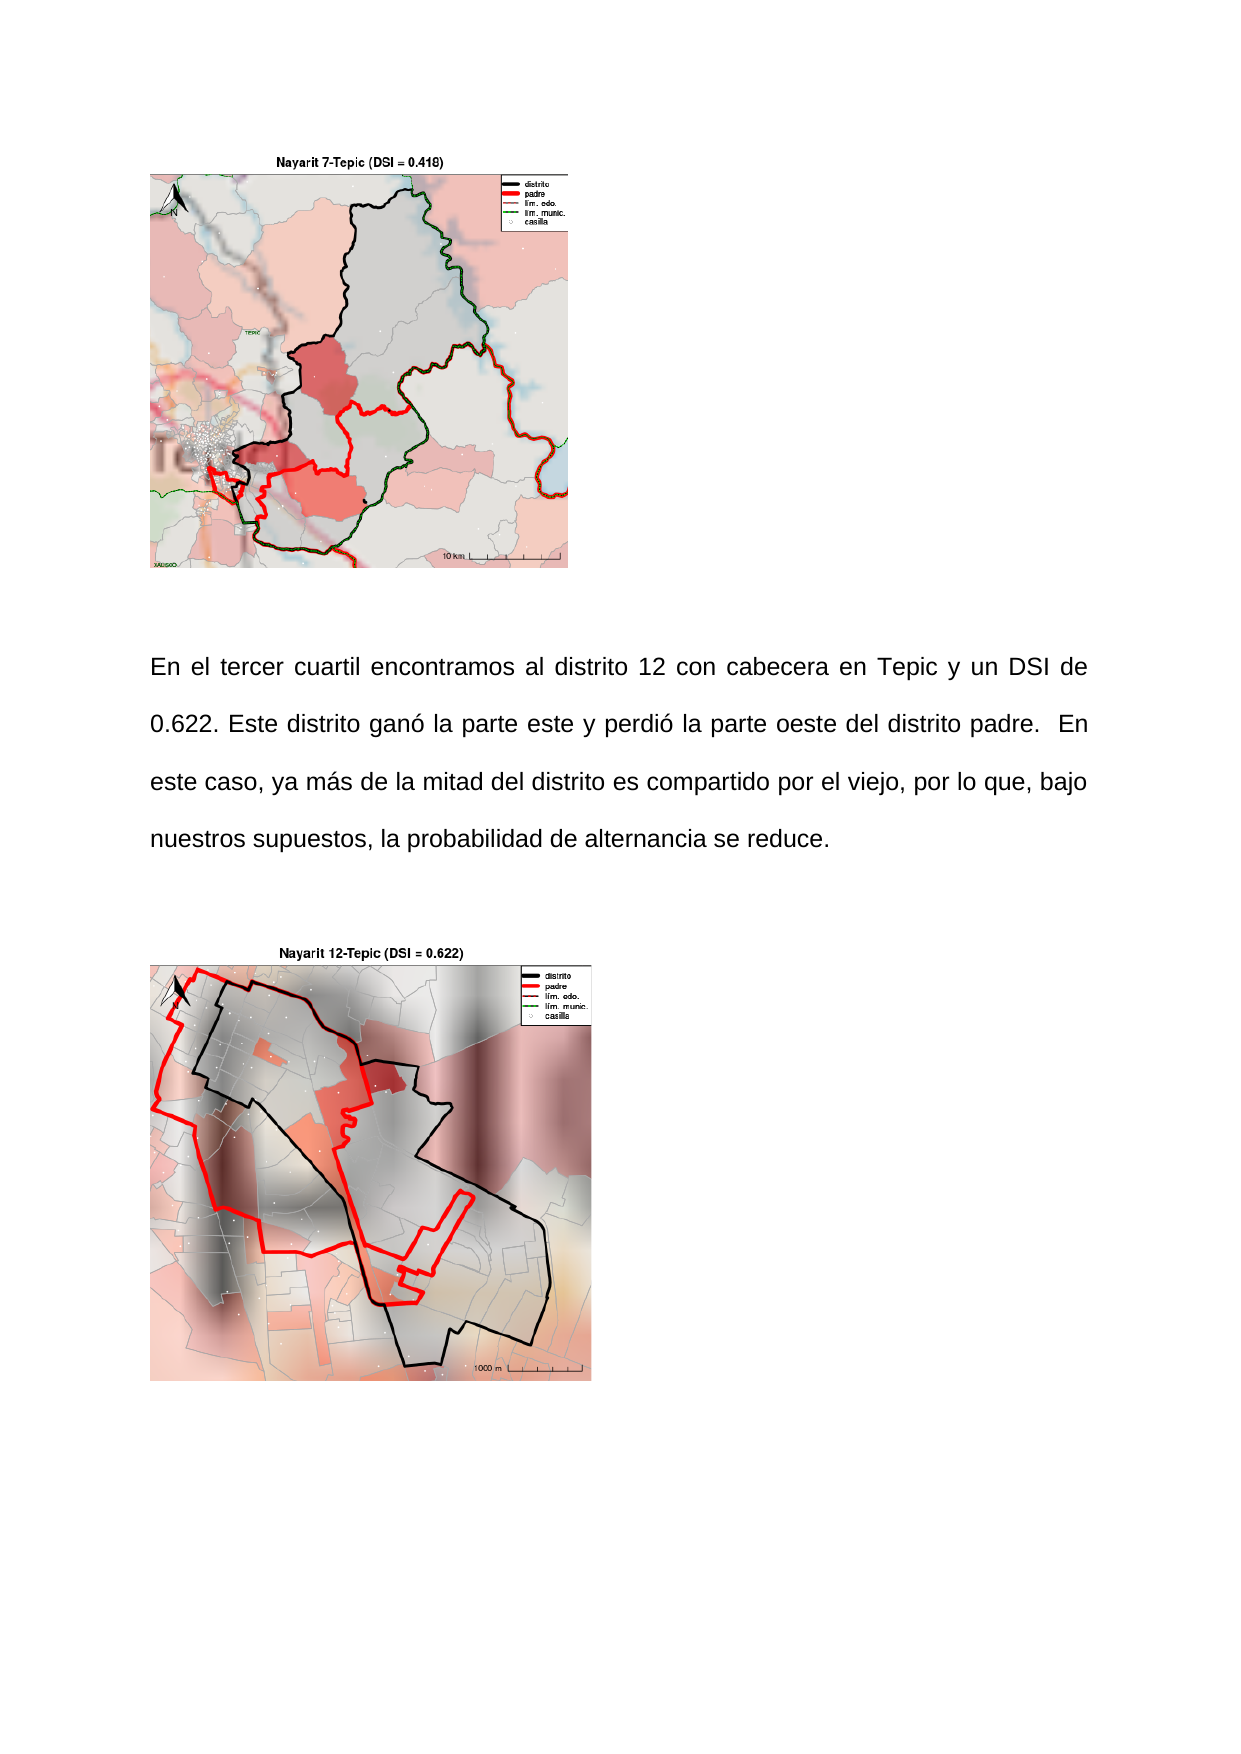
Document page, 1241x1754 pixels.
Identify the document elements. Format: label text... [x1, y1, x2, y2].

text En el tercer cuartil encontramos al distrito 12 con cabecera en Tepic y un DSI de 0.622. Este distrito ganó la parte este y perdió la parte oeste del distrito padre. En este caso, ya más de la mitad del distrito es compartido por el viejo, por lo que, bajo nuestros supuestos, la probabilidad de alternancia se reduce. [150, 652, 1090, 853]
picture [150, 150, 568, 568]
picture [150, 939, 592, 1381]
